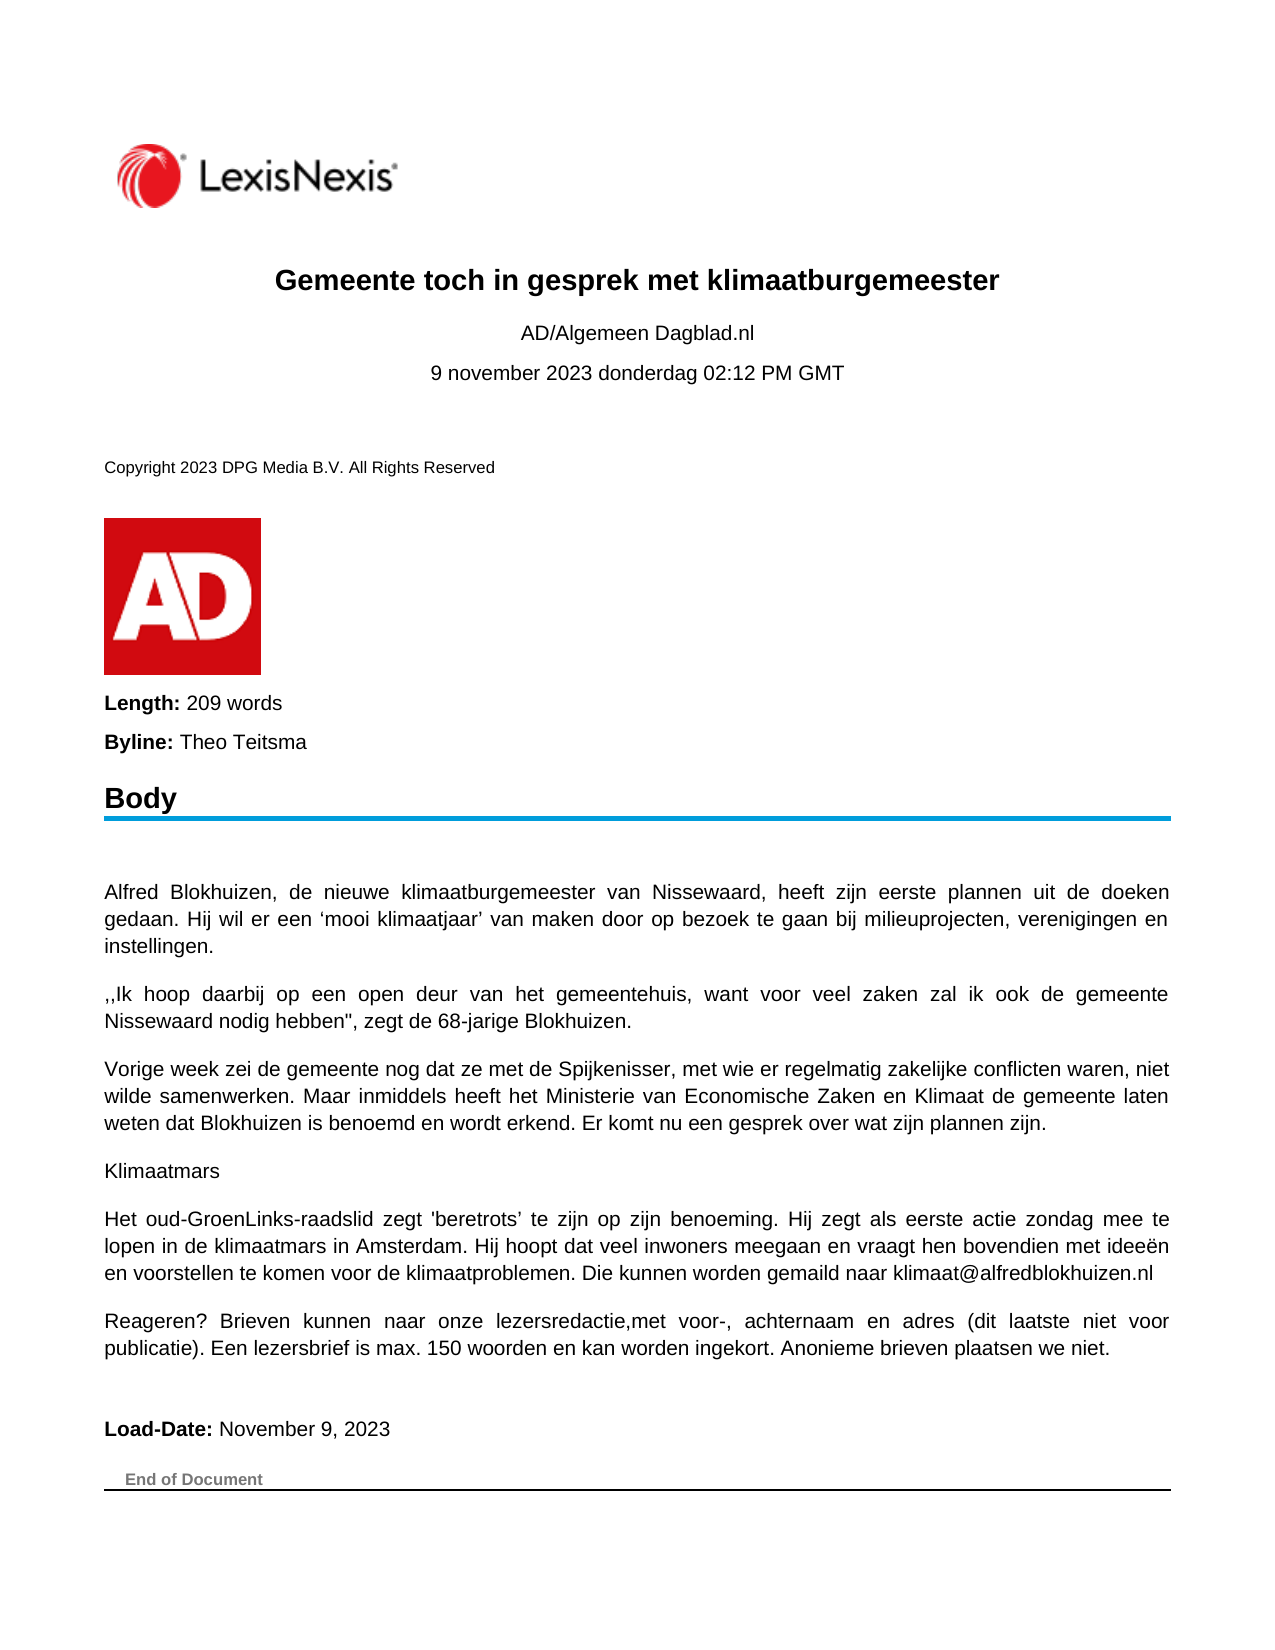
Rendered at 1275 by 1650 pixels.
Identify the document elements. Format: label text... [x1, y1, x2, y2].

text ,,Ik hoop daarbij op een open deur van het gemeentehuis, want voor veel zaken zal ik ook de gemeente Nissewaard nodig hebben", zegt de 68-jarige Blokhuizen. [104, 979, 1171, 1033]
text Copyright 2023 DPG Media B.V. All Rights Reserved [104, 426, 1171, 477]
text Vorige week zei de gemeente nog dat ze met de Spijkenisser, met wie er regelmatig zakelijke conflicten waren, niet wilde samenwerken. Maar inmiddels heeft het Ministerie van Economische Zaken en Klimaat de gemeente laten weten dat Blokhuizen is benoemd en wordt erkend. Er komt nu een gesprek over wat zijn plannen zijn. [104, 1054, 1171, 1135]
picture [104, 144, 412, 208]
text Reageren? Brieven kunnen naar onze lezersredactie,met voor-, achternaam en adres (dit laatste niet voor publicatie). Een lezersbrief is max. 150 woorden en kan worden ingekort. Anonieme brieven plaatsen we niet. [104, 1306, 1171, 1360]
text End of Document [125, 1469, 1171, 1489]
text Alfred Blokhuizen, de nieuwe klimaatburgemeester van Nissewaard, heeft zijn eerste plannen uit de doeken gedaan. Hij wil er een ‘mooi klimaatjaar’ van maken door op bezoek te gaan bij milieuprojecten, verenigingen en instellingen. [104, 877, 1171, 958]
text AD/Algemeen Dagblad.nl [104, 318, 1171, 345]
picture [104, 518, 261, 675]
text 9 november 2023 donderdag 02:12 PM GMT [104, 357, 1171, 384]
subtitle Gemeente toch in gesprek met klimaatburgemeester [104, 261, 1171, 297]
text Byline: Theo Teitsma [104, 727, 1171, 754]
text Length: 209 words [104, 687, 1171, 714]
text Klimaatmars [104, 1156, 1171, 1183]
text Het oud-GroenLinks-raadslid zegt 'beretrots’ te zijn op zijn benoeming. Hij zegt als eerste actie zondag mee te lopen in de klimaatmars in Amsterdam. Hij hoopt dat veel inwoners meegaan en vraagt hen bovendien met ideeën en voorstellen te komen voor de klimaatproblemen. Die kunnen worden gemaild naar klimaat@alfredblokhuizen.nl [104, 1204, 1171, 1285]
text Load-Date: November 9, 2023 [104, 1385, 1171, 1441]
text Body [104, 779, 1171, 814]
